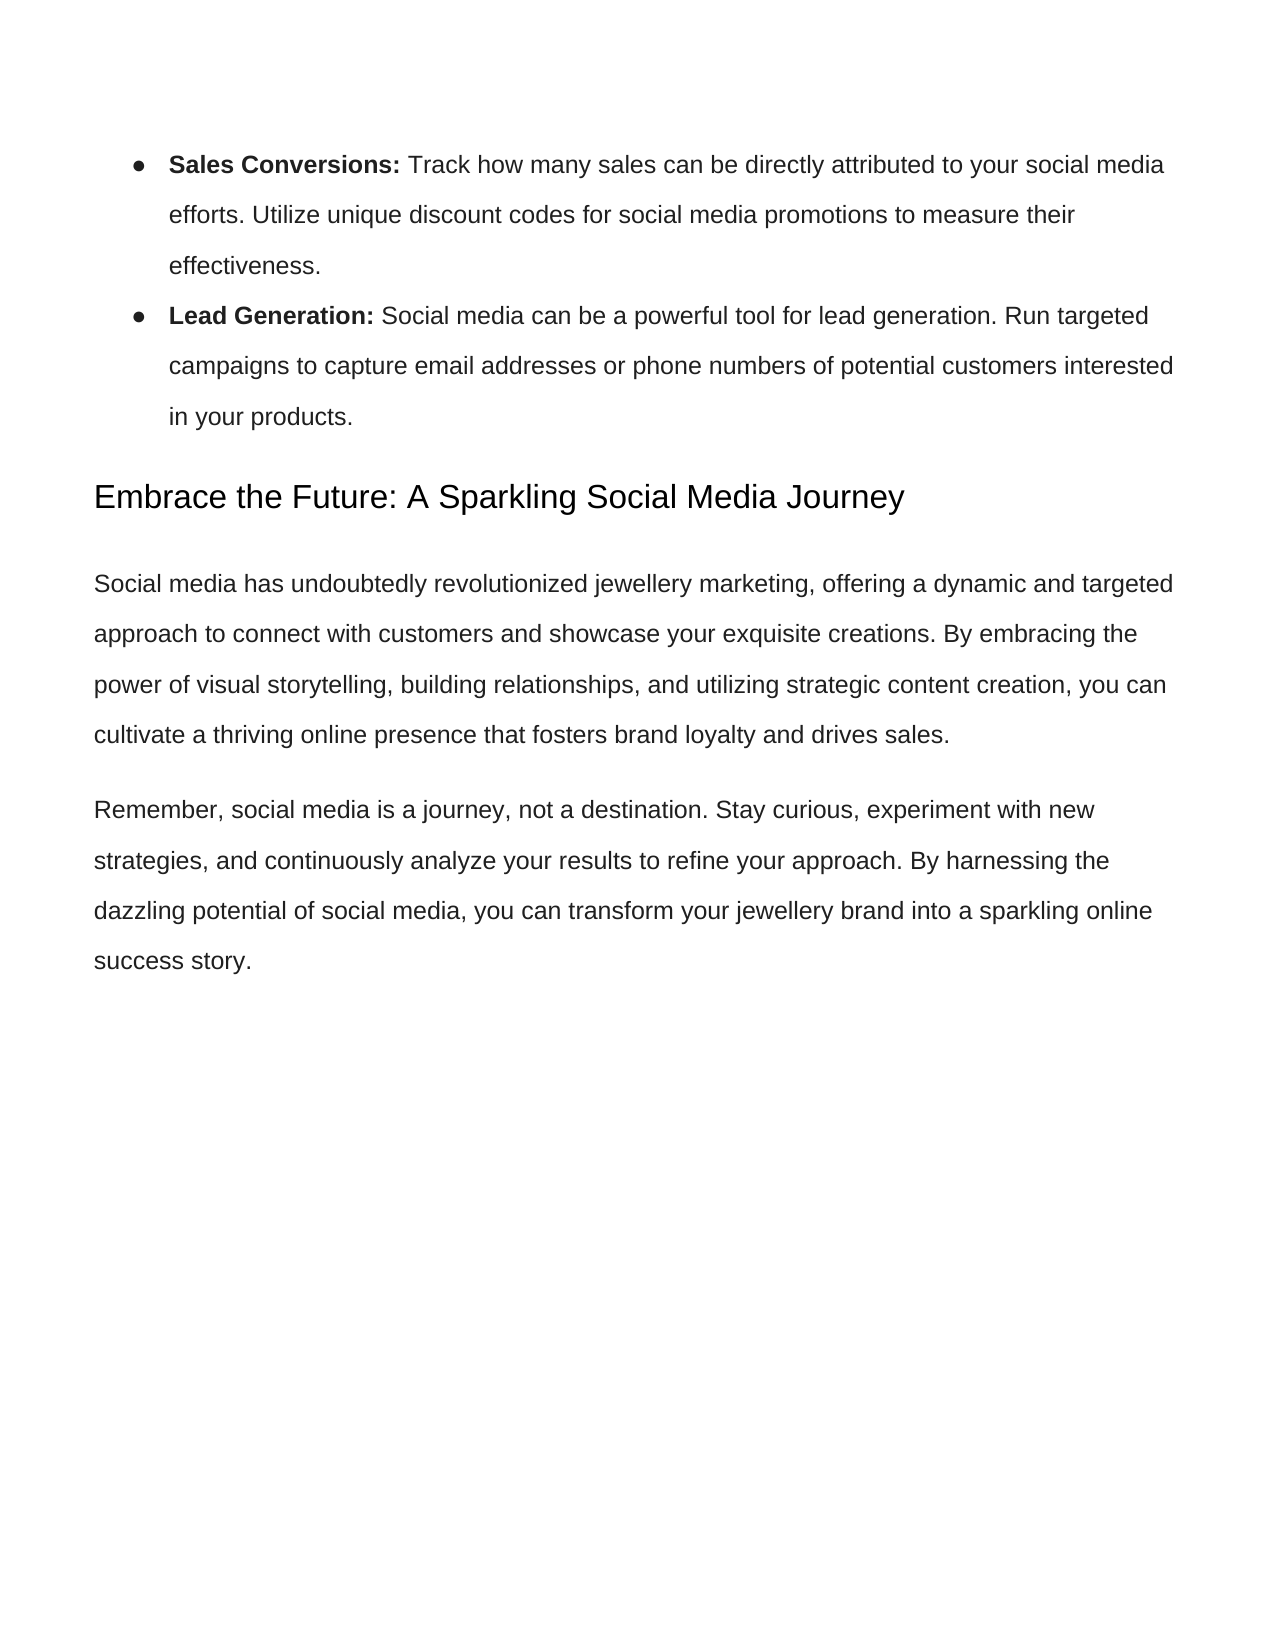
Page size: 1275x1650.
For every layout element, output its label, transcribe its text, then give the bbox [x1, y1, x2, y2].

subtitle Embrace the Future: A Sparkling Social Media Journey [94, 477, 1181, 515]
list Lead Generation: Social media can be a powerful tool for lead generation. Run targeted campaigns to capture email addresses or phone numbers of potential customers interested in your products. [131, 301, 1181, 430]
text Remember, social media is a journey, not a destination. Stay curious, experiment with new strategies, and continuously analyze your results to refine your approach. By harnessing the dazzling potential of social media, you can transform your jewellery brand into a sparkling online success story. [94, 795, 1181, 975]
text Social media has undoubtedly revolutionized jewellery marketing, offering a dynamic and targeted approach to connect with customers and showcase your exquisite creations. By embracing the power of visual storytelling, building relationships, and utilizing strategic content creation, you can cultivate a thriving online presence that fosters brand loyalty and drives sales. [94, 569, 1181, 749]
list Sales Conversions: Track how many sales can be directly attributed to your social media efforts. Utilize unique discount codes for social media promotions to measure their effectiveness. [131, 150, 1181, 279]
